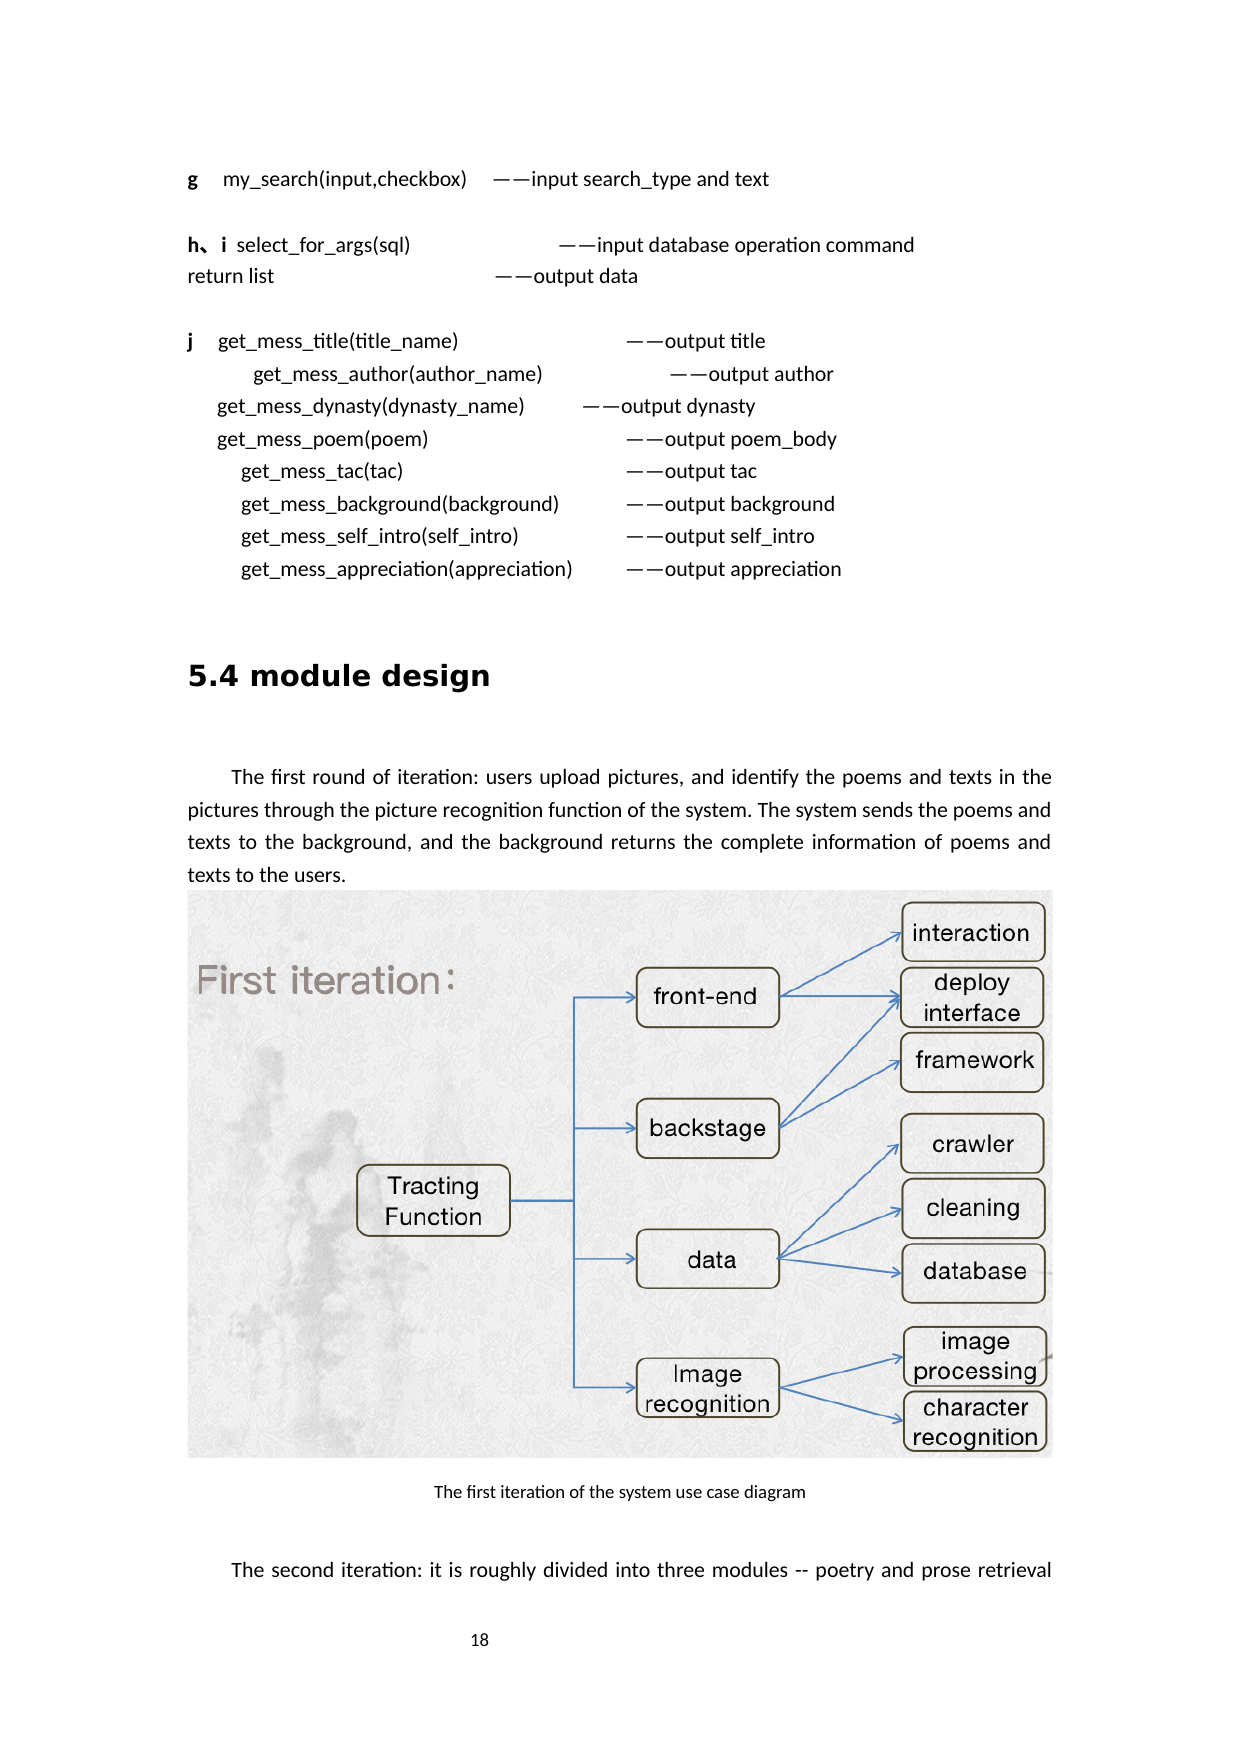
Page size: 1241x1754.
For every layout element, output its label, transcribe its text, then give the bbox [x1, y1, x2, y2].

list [187, 1553, 1053, 1586]
list The first iteration of the system use case diagram [187, 1458, 1053, 1508]
subtitle 5.4 module design [187, 644, 1053, 709]
text get_mess_dynasty(dynasty_name) ——output dynasty [187, 389, 1053, 422]
text get_mess_tac(tac) ——output tac [187, 454, 1053, 487]
text get_mess_appreciation(appreciation) ——output appreciation [187, 552, 1053, 584]
text get_mess_author(author_name) ——output author [209, 357, 1053, 389]
text get_mess_background(background) ——output background [187, 487, 1053, 519]
text h、i select_for_args(sql) ——input database operation command return list ——output data [187, 227, 1053, 292]
text g my_search(input,checkbox) ——input search_type and text [187, 162, 1053, 194]
picture [187, 890, 1053, 1458]
text get_mess_self_intro(self_intro) ——output self_intro [187, 519, 1053, 552]
text The first round of iteration: users upload pictures, and identify the poems and texts in the pictures through the picture recognition function of the system. The system sends the poems and texts to the background, and the background returns the complete information of poems and texts to the users. [187, 761, 1053, 890]
text j get_mess_title(title_name) ——output title [187, 324, 1053, 357]
text get_mess_poem(poem) ——output poem_body [187, 422, 1053, 454]
